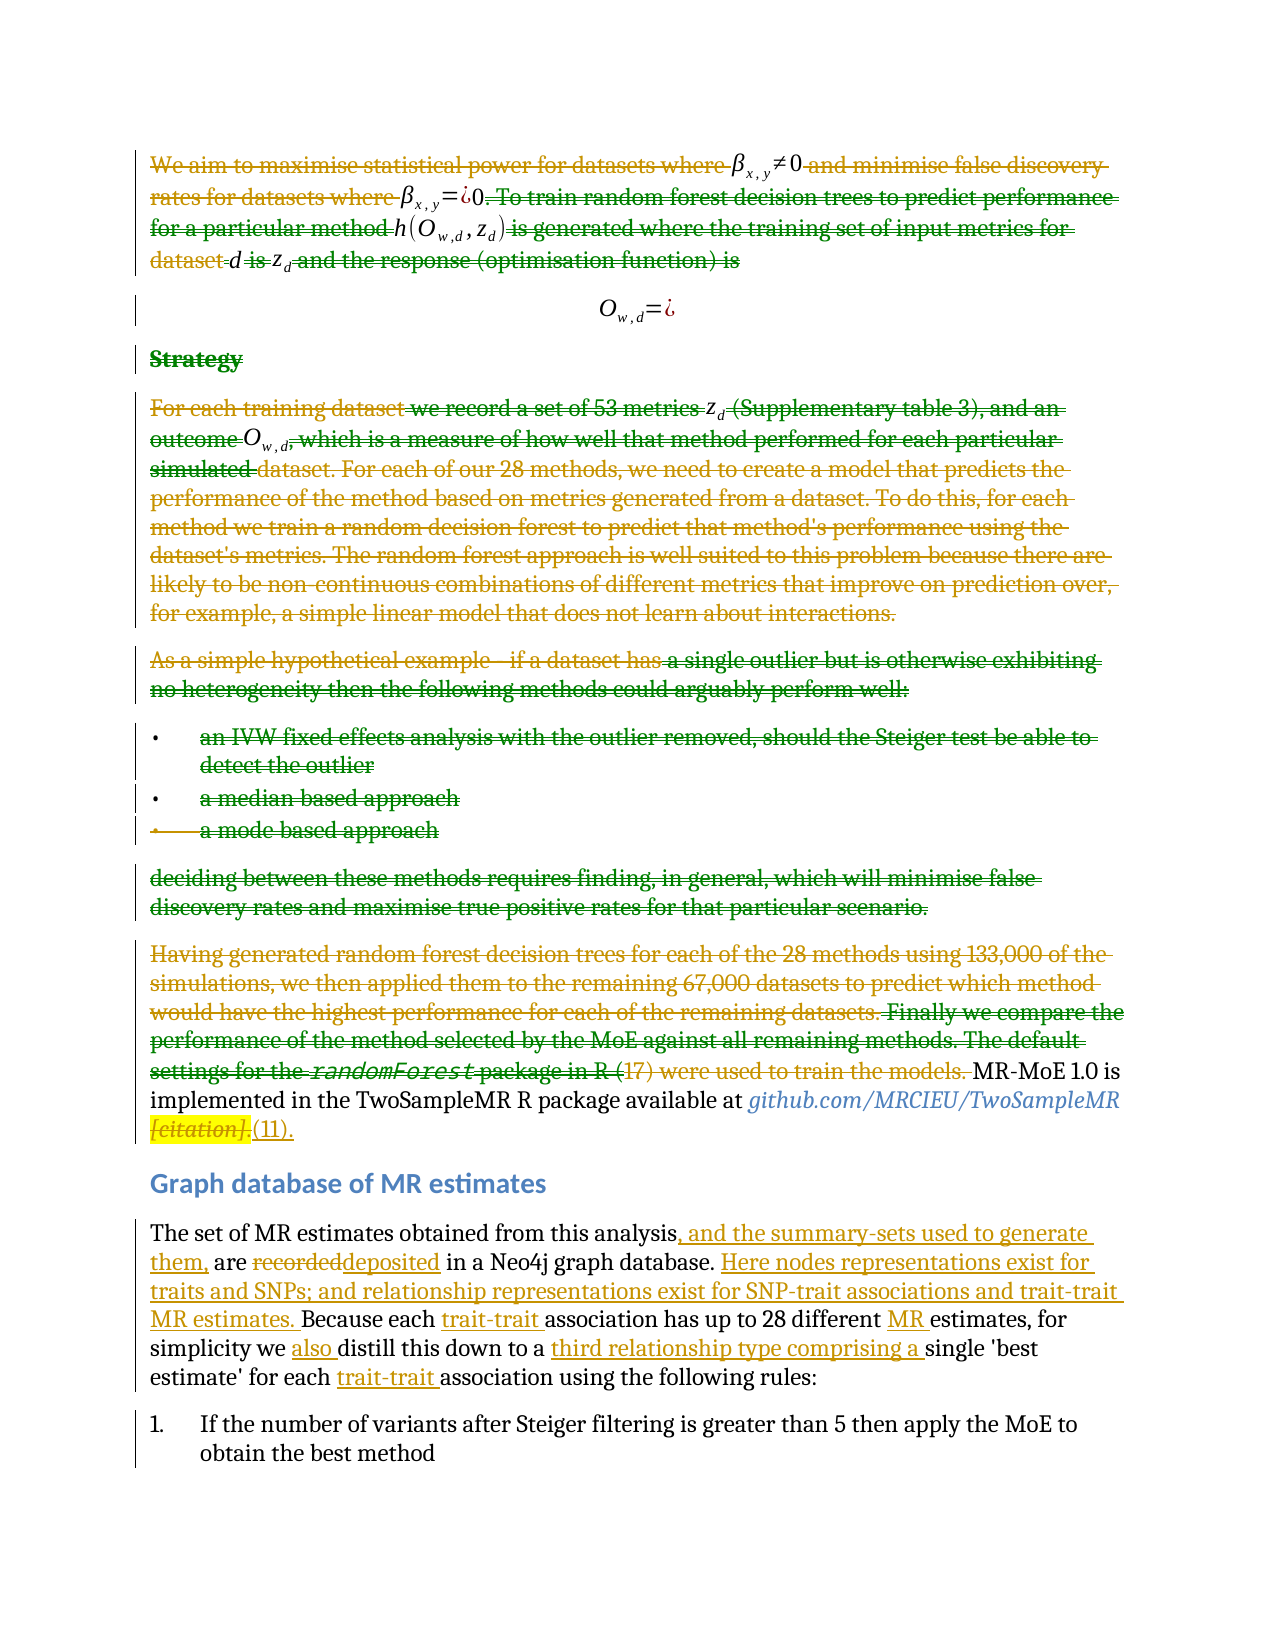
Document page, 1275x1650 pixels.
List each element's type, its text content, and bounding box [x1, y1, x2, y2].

subtitle Graph database of MR estimates [150, 1165, 1125, 1200]
text The set of MR estimates obtained from this analysis are in a Neo4j graph database. Because each association has up to 28 different estimates, for simplicity we distill this down to a single 'best estimate' for each association using the following rules: [150, 1219, 1125, 1392]
text MR-MoE 1.0 is implemented in the TwoSampleMR R package available at github.com/MRCIEU/TwoSampleMR [150, 940, 1125, 1144]
list If the number of variants after Steiger filtering is greater than 5 then apply the MoE to obtain the best method [150, 1410, 1125, 1468]
